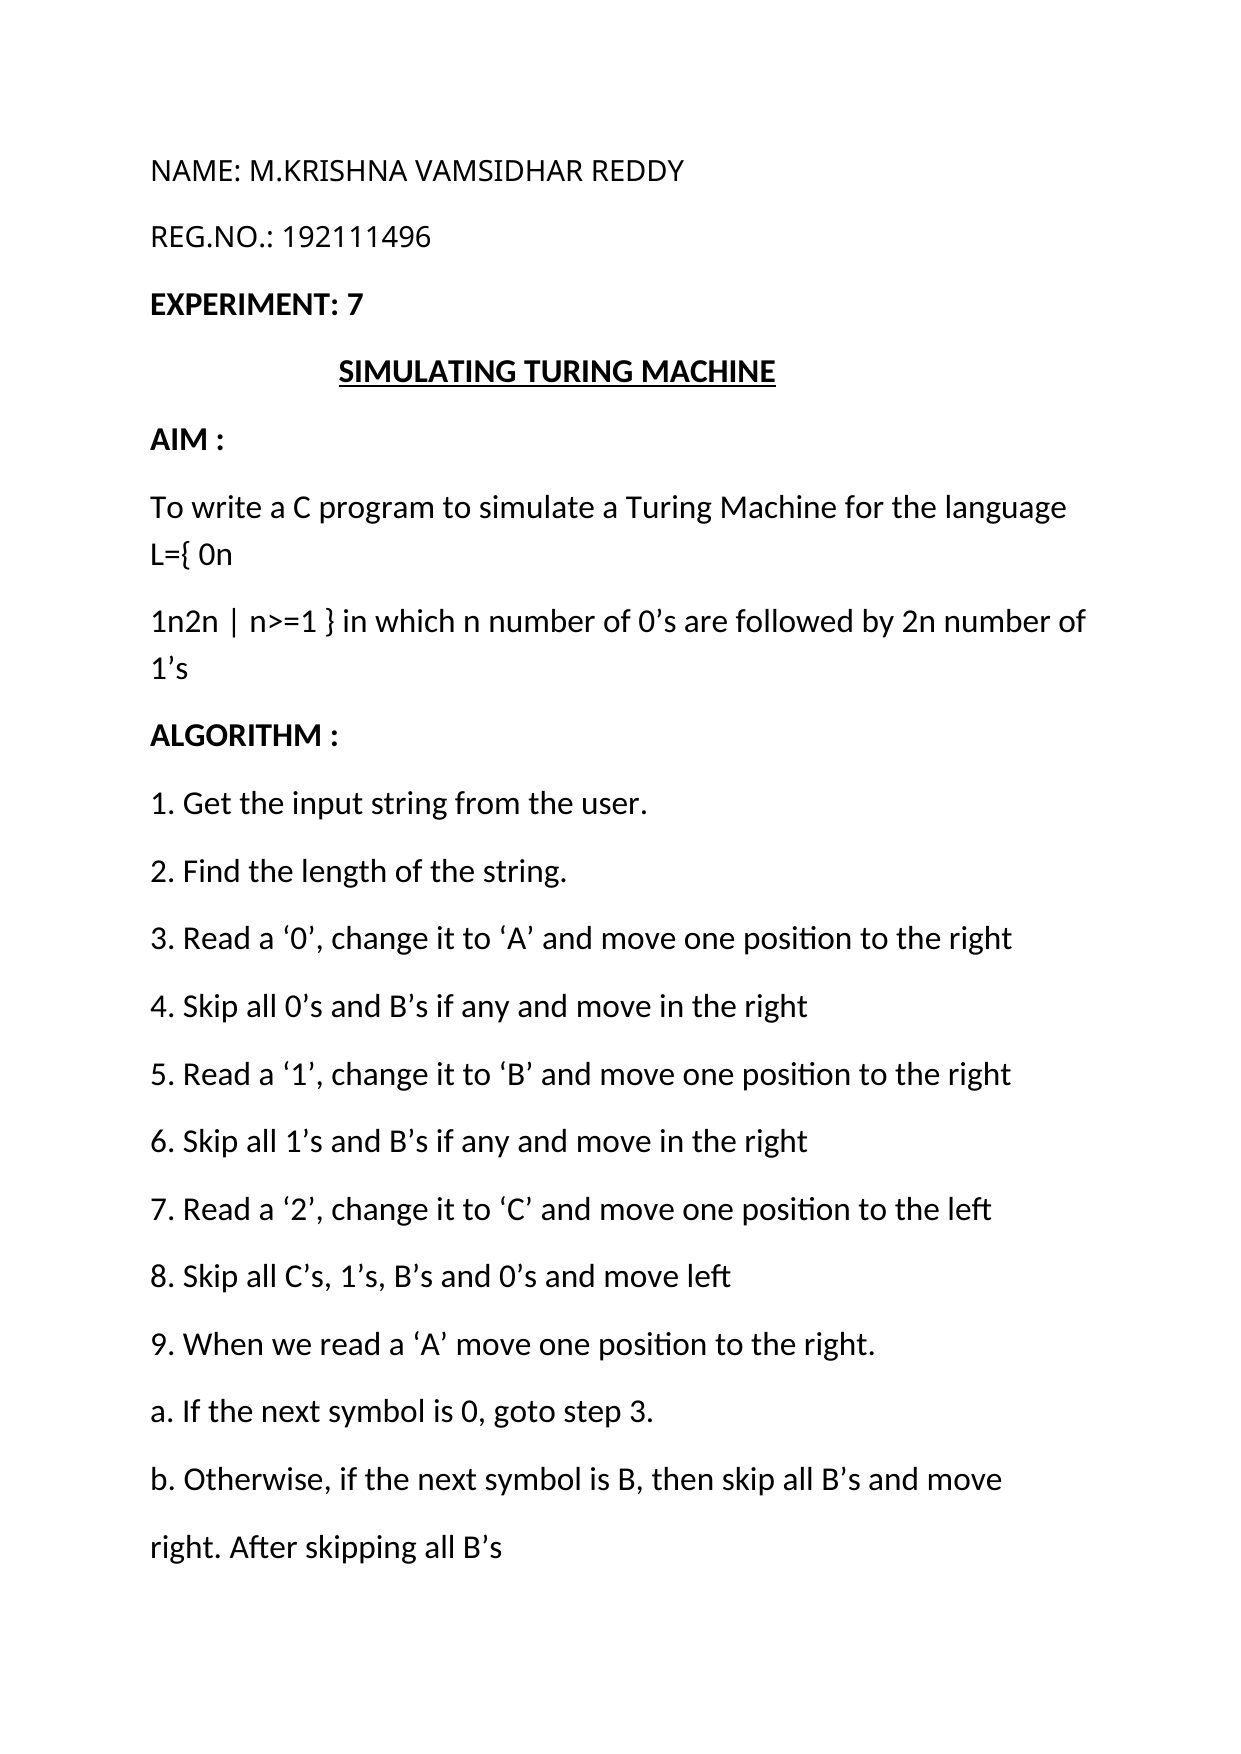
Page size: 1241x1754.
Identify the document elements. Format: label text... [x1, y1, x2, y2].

text a. If the next symbol is 0, goto step 3. [150, 1391, 1090, 1431]
text 2. Find the length of the string. [150, 850, 1090, 890]
text NAME: M.KRISHNA VAMSIDHAR REDDY [150, 150, 1090, 190]
text To write a C program to simulate a Turing Machine for the language L={ 0n [150, 486, 1090, 573]
text 6. Skip all 1’s and B’s if any and move in the right [150, 1120, 1090, 1161]
text 8. Skip all C’s, 1’s, B’s and 0’s and move left [150, 1255, 1090, 1296]
text right. After skipping all B’s [150, 1526, 1090, 1566]
text SIMULATING TURING MACHINE [150, 351, 1090, 391]
text b. Otherwise, if the next symbol is B, then skip all B’s and move [150, 1458, 1090, 1499]
text REG.NO.: 192111496 [150, 216, 1090, 256]
text ALGORITHM : [150, 714, 1090, 755]
text EXPERIMENT: 7 [150, 283, 1090, 324]
text 7. Read a ‘2’, change it to ‘C’ and move one position to the left [150, 1188, 1090, 1228]
text 4. Skip all 0’s and B’s if any and move in the right [150, 985, 1090, 1026]
text 5. Read a ‘1’, change it to ‘B’ and move one position to the right [150, 1052, 1090, 1093]
text 1. Get the input string from the user. [150, 782, 1090, 823]
text 3. Read a ‘0’, change it to ‘A’ and move one position to the right [150, 917, 1090, 958]
text 1n2n | n>=1 } in which n number of 0’s are followed by 2n number of 1’s [150, 600, 1090, 688]
text AIM : [150, 418, 1090, 459]
text 9. When we read a ‘A’ move one position to the right. [150, 1323, 1090, 1364]
